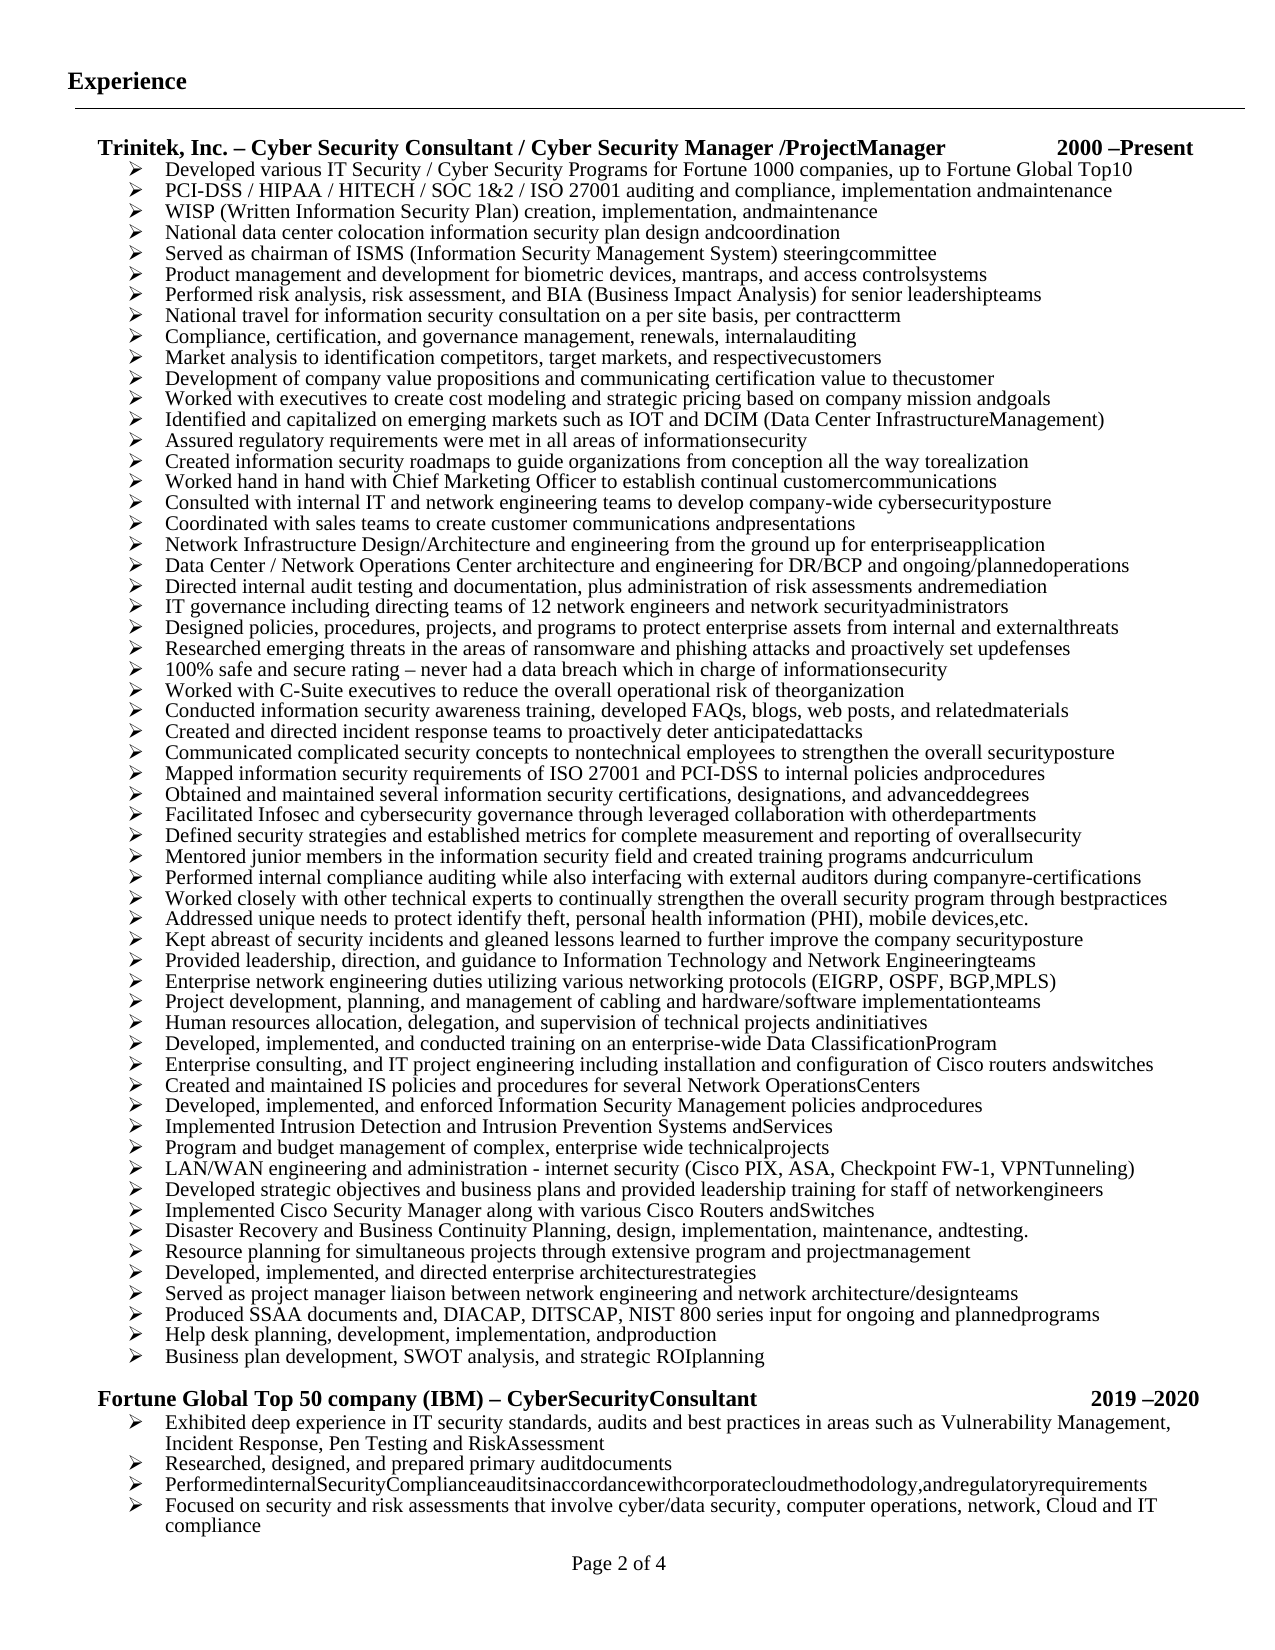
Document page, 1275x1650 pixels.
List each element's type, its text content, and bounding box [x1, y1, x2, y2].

list Coordinated with sales teams to create customer communications andpresentations [127, 514, 1258, 535]
list Provided leadership, direction, and guidance to Information Technology and Network Engineeringteams [127, 951, 1258, 972]
list Worked closely with other technical experts to continually strengthen the overall security program through bestpractices [127, 888, 1258, 909]
list Developed strategic objectives and business plans and provided leadership training for staff of networkengineers [127, 1179, 1258, 1200]
list Developed, implemented, and enforced Information Security Management policies andprocedures [127, 1096, 1258, 1117]
list Mentored junior members in the information security field and created training programs andcurriculum [127, 847, 1258, 867]
list Worked with executives to create cost modeling and strategic pricing based on company mission andgoals [127, 389, 1258, 410]
list Addressed unique needs to protect identify theft, personal health information (PHI), mobile devices,etc. [127, 909, 1258, 930]
list Created information security roadmaps to guide organizations from conception all the way torealization [127, 452, 1258, 472]
list Disaster Recovery and Business Continuity Planning, design, implementation, maintenance, andtesting. [127, 1221, 1258, 1242]
list Mapped information security requirements of ISO 27001 and PCI-DSS to internal policies andprocedures [127, 763, 1258, 784]
list Created and maintained IS policies and procedures for several Network OperationsCenters [127, 1076, 1258, 1096]
list Resource planning for simultaneous projects through extensive program and projectmanagement [127, 1242, 1258, 1263]
list Researched, designed, and prepared primary auditdocuments [127, 1455, 1258, 1474]
list Focused on security and risk assessments that involve cyber/data security, computer operations, network, Cloud and IT compliance [127, 1496, 1199, 1537]
list Program and budget management of complex, enterprise wide technicalprojects [127, 1138, 1258, 1159]
subtitle Fortune Global Top 50 company (IBM) – CyberSecurityConsultant 2019 –2020 [97, 1387, 1258, 1412]
list Identified and capitalized on emerging markets such as IOT and DCIM (Data Center InfrastructureManagement) [127, 410, 1258, 431]
list Developed various IT Security / Cyber Security Programs for Fortune 1000 companies, up to Fortune Global Top10 [127, 160, 1258, 181]
list Directed internal audit testing and documentation, plus administration of risk assessments andremediation [127, 576, 1258, 597]
list Help desk planning, development, implementation, andproduction [127, 1325, 1258, 1346]
list 100% safe and secure rating – never had a data breach which in charge of informationsecurity [127, 659, 1258, 680]
list IT governance including directing teams of 12 network engineers and network securityadministrators [127, 597, 1258, 618]
list Obtained and maintained several information security certifications, designations, and advanceddegrees [127, 784, 1258, 805]
list Researched emerging threats in the areas of ransomware and phishing attacks and proactively set updefenses [127, 639, 1258, 659]
list Designed policies, procedures, projects, and programs to protect enterprise assets from internal and externalthreats [127, 618, 1258, 639]
list Developed, implemented, and conducted training on an enterprise-wide Data ClassificationProgram [127, 1034, 1258, 1055]
list Performed risk analysis, risk assessment, and BIA (Business Impact Analysis) for senior leadershipteams [127, 285, 1258, 306]
list Exhibited deep experience in IT security standards, audits and best practices in areas such as Vulnerability Management, Incident Response, Pen Testing and RiskAssessment [127, 1413, 1200, 1455]
list Developed, implemented, and directed enterprise architecturestrategies [127, 1263, 1258, 1283]
list Kept abreast of security incidents and gleaned lessons learned to further improve the company securityposture [127, 930, 1258, 951]
list Worked hand in hand with Chief Marketing Officer to establish continual customercommunications [127, 472, 1258, 493]
list LAN/WAN engineering and administration - internet security (Cisco PIX, ASA, Checkpoint FW-1, VPNTunneling) [127, 1159, 1258, 1179]
list Enterprise network engineering duties utilizing various networking protocols (EIGRP, OSPF, BGP,MPLS) [127, 972, 1258, 992]
list Compliance, certification, and governance management, renewals, internalauditing [127, 327, 1258, 348]
subtitle Experience [67, 66, 1258, 95]
list Created and directed incident response teams to proactively deter anticipatedattacks [127, 722, 1258, 743]
list Performed internal compliance auditing while also interfacing with external auditors during companyre-certifications [127, 867, 1258, 888]
list Served as project manager liaison between network engineering and network architecture/designteams [127, 1283, 1258, 1304]
list Consulted with internal IT and network engineering teams to develop company-wide cybersecurityposture [127, 493, 1258, 514]
list Business plan development, SWOT analysis, and strategic ROIplanning [127, 1346, 1258, 1368]
list Defined security strategies and established metrics for complete measurement and reporting of overallsecurity [127, 826, 1258, 847]
list Implemented Intrusion Detection and Intrusion Prevention Systems andServices [127, 1117, 1258, 1138]
list National travel for information security consultation on a per site basis, per contractterm [127, 306, 1258, 327]
list Network Infrastructure Design/Architecture and engineering from the ground up for enterpriseapplication [127, 535, 1258, 556]
list Conducted information security awareness training, developed FAQs, blogs, web posts, and relatedmaterials [127, 701, 1258, 722]
list Development of company value propositions and communicating certification value to thecustomer [127, 368, 1258, 389]
list PCI-DSS / HIPAA / HITECH / SOC 1&2 / ISO 27001 auditing and compliance, implementation andmaintenance [127, 181, 1258, 202]
list Project development, planning, and management of cabling and hardware/software implementationteams [127, 992, 1258, 1013]
list Enterprise consulting, and IT project engineering including installation and configuration of Cisco routers andswitches [127, 1055, 1258, 1076]
list National data center colocation information security plan design andcoordination [127, 223, 1258, 243]
list Served as chairman of ISMS (Information Security Management System) steeringcommittee [127, 243, 1258, 264]
list Produced SSAA documents and, DIACAP, DITSCAP, NIST 800 series input for ongoing and plannedprograms [127, 1304, 1258, 1325]
list Worked with C-Suite executives to reduce the overall operational risk of theorganization [127, 680, 1258, 701]
list Market analysis to identification competitors, target markets, and respectivecustomers [127, 348, 1258, 368]
list WISP (Written Information Security Plan) creation, implementation, andmaintenance [127, 202, 1258, 223]
list Human resources allocation, delegation, and supervision of technical projects andinitiatives [127, 1013, 1258, 1034]
list Data Center / Network Operations Center architecture and engineering for DR/BCP and ongoing/plannedoperations [127, 556, 1258, 576]
list Communicated complicated security concepts to nontechnical employees to strengthen the overall securityposture [127, 743, 1258, 763]
list Product management and development for biometric devices, mantraps, and access controlsystems [127, 264, 1258, 285]
list PerformedinternalSecurityComplianceauditsinaccordancewithcorporatecloudmethodology,andregulatoryrequirements [127, 1474, 1258, 1495]
subtitle Trinitek, Inc. – Cyber Security Consultant / Cyber Security Manager /ProjectManager 2000 –Present [97, 135, 1258, 160]
list Facilitated Infosec and cybersecurity governance through leveraged collaboration with otherdepartments [127, 805, 1258, 826]
list Implemented Cisco Security Manager along with various Cisco Routers andSwitches [127, 1200, 1258, 1221]
list Assured regulatory requirements were met in all areas of informationsecurity [127, 431, 1258, 452]
